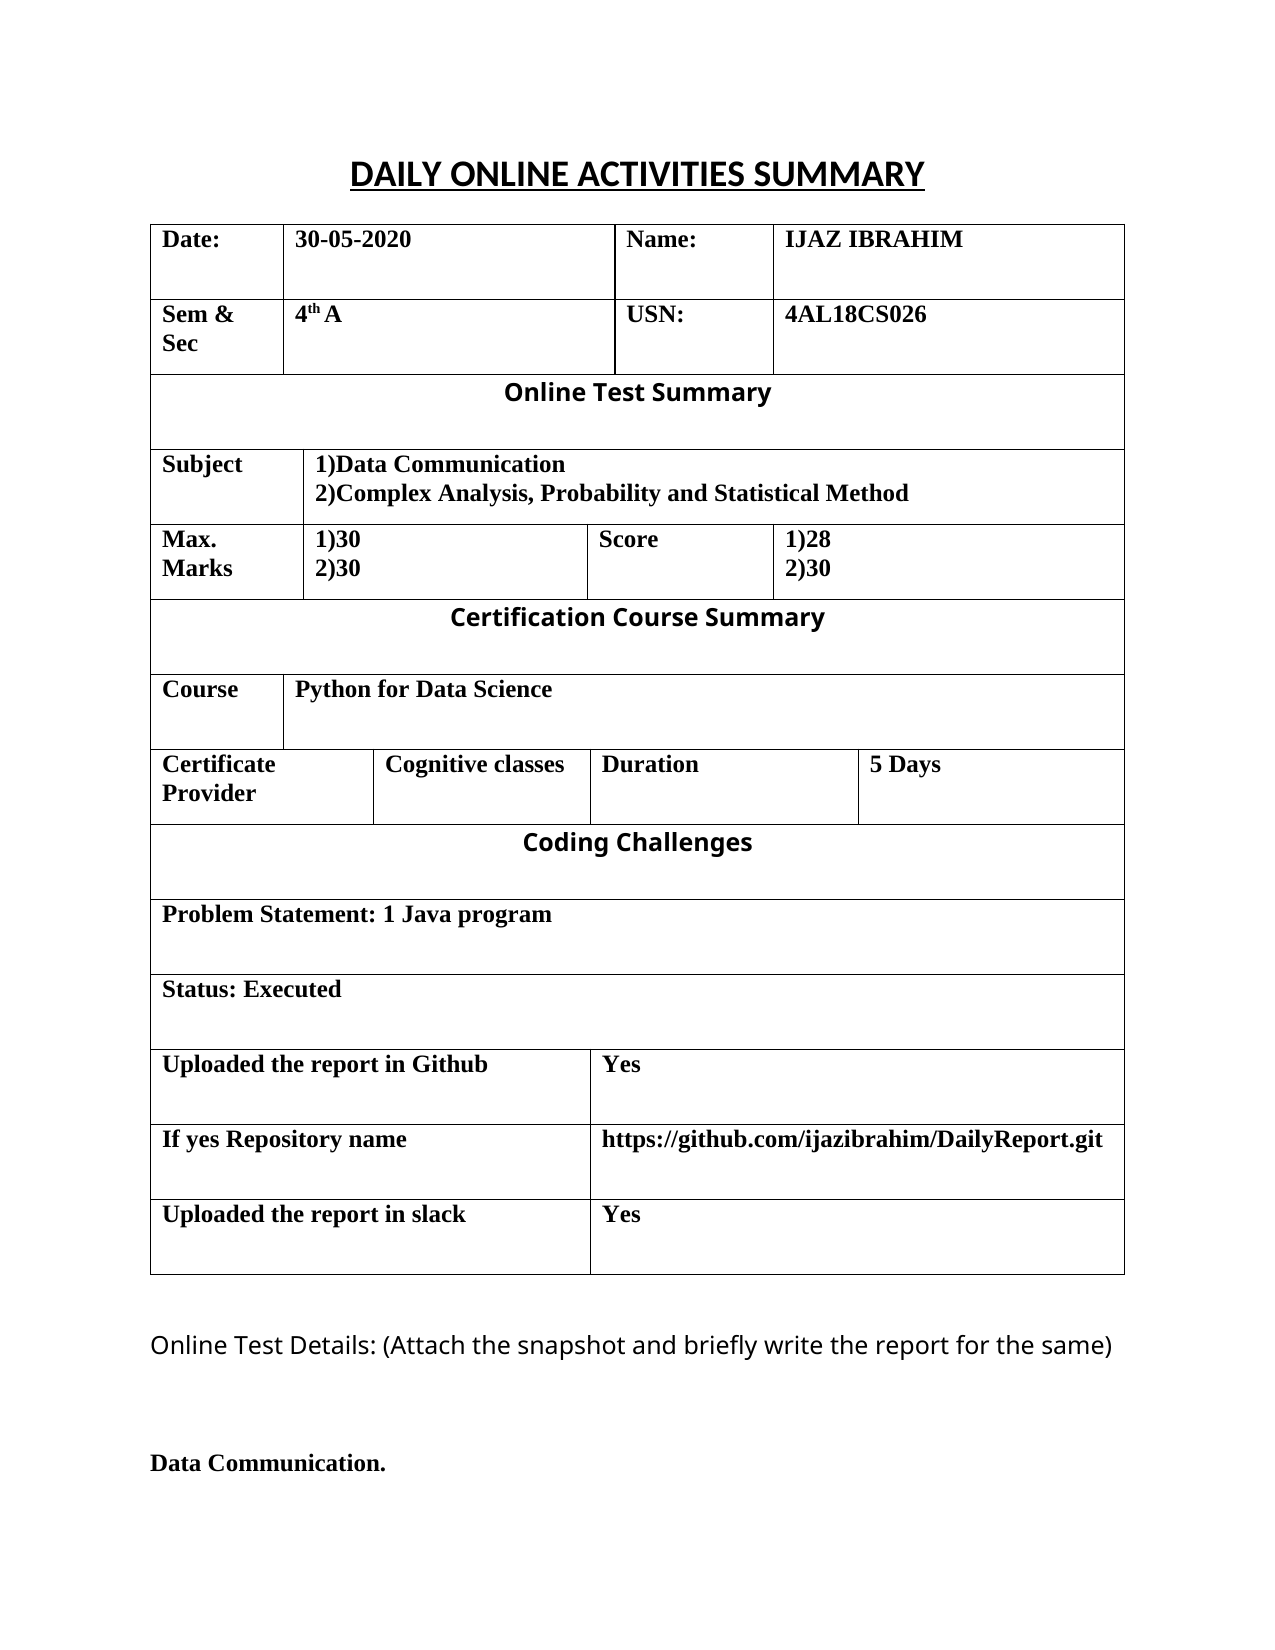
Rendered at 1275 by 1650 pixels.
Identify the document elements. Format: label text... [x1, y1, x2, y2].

table_cell Online Test Summary [151, 375, 1124, 448]
table_cell Cognitive classes [374, 750, 590, 823]
table_cell 1)28 2)30 [774, 525, 1124, 598]
table_cell Python for Data Science [284, 675, 1124, 748]
table_cell Yes [591, 1050, 1124, 1123]
table_cell Duration [591, 750, 858, 823]
table_cell Uploaded the report in slack [151, 1200, 590, 1273]
table_cell Status: Executed [151, 975, 1124, 1048]
text Data Communication. [150, 1448, 1125, 1476]
table_cell Yes [591, 1200, 1124, 1273]
table_header 30-05-2020 [284, 225, 614, 298]
table_cell Score [588, 525, 773, 598]
table_cell Max. Marks [151, 525, 303, 598]
table_cell If yes Repository name [151, 1125, 590, 1198]
table_cell 4th A [284, 300, 614, 373]
table_cell USN: [616, 300, 773, 373]
table_cell Problem Statement: 1 Java program [151, 900, 1124, 973]
table_header Name: [616, 225, 773, 298]
table_cell Certification Course Summary [151, 600, 1124, 673]
table_cell Certificate Provider [151, 750, 373, 823]
text Online Test Details: (Attach the snapshot and briefly write the report for the same) [150, 1328, 1125, 1362]
table_cell Sem & Sec [151, 300, 283, 373]
table_cell 1)30 2)30 [304, 525, 587, 598]
table_cell 5 Days [859, 750, 1124, 823]
table_cell Coding Challenges [151, 825, 1124, 898]
table_header Date: [151, 225, 283, 298]
table_cell 1)Data Communication 2)Complex Analysis, Probability and Statistical Method [304, 450, 1124, 523]
table_cell https://github.com/ijazibrahim/DailyReport.git [591, 1125, 1124, 1198]
table_cell Course [151, 675, 283, 748]
text DAILY ONLINE ACTIVITIES SUMMARY [150, 150, 1125, 196]
table_cell 4AL18CS026 [774, 300, 1124, 373]
table_cell Subject [151, 450, 303, 523]
table_header IJAZ IBRAHIM [774, 225, 1124, 298]
table_cell Uploaded the report in Github [151, 1050, 590, 1123]
